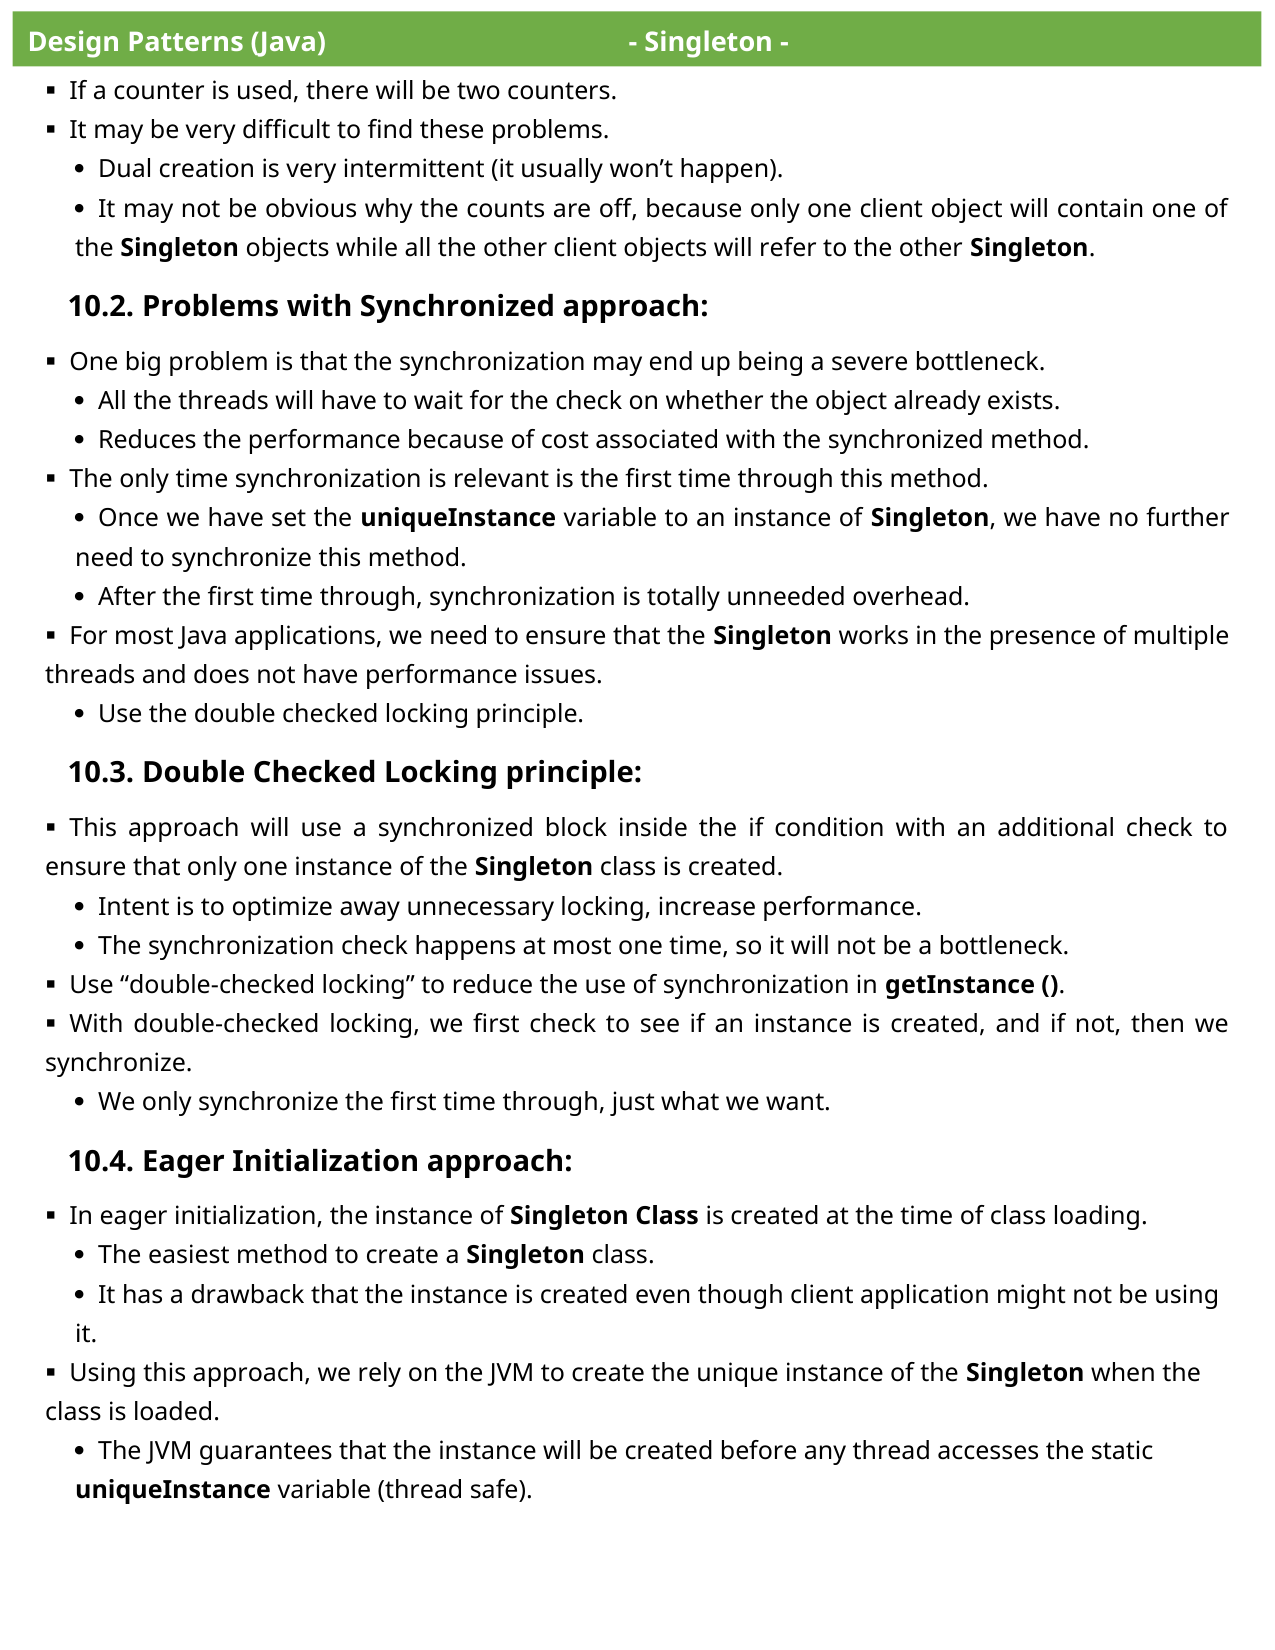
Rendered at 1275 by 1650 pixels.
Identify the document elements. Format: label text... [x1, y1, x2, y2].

list Intent is to optimize away unnecessary locking, increase performance. [75, 888, 1230, 922]
list For most Java applications, we need to ensure that the Singleton works in the presence of multiple threads and does not have performance issues. [45, 617, 1230, 691]
list Use the double checked locking principle. [75, 696, 1230, 730]
list We only synchronize the first time through, just what we want. [75, 1084, 1230, 1118]
list One big problem is that the synchronization may end up being a severe bottleneck. [45, 343, 1230, 377]
list Use “double-checked locking” to reduce the use of synchronization in getInstance (). [45, 966, 1230, 1001]
list It may be very difficult to find these problems. [45, 112, 1230, 146]
list This approach will use a synchronized block inside the if condition with an additional check to ensure that only one instance of the Singleton class is created. [45, 810, 1230, 883]
list Reduces the performance because of cost associated with the synchronized method. [75, 422, 1230, 456]
list With double-checked locking, we first check to see if an instance is created, and if not, then we synchronize. [45, 1006, 1230, 1079]
list It has a drawback that the instance is created even though client application might not be using it. [75, 1276, 1230, 1349]
list It may not be obvious why the counts are off, because only one client object will contain one of the Singleton objects while all the other client objects will refer to the other Singleton. [75, 190, 1230, 263]
list Once we have set the uniqueInstance variable to an instance of Singleton, we have no further need to synchronize this method. [75, 500, 1230, 573]
list The synchronization check happens at most one time, so it will not be a bottleneck. [75, 927, 1230, 961]
subtitle Problems with Synchronized approach: [67, 285, 1230, 325]
list After the first time through, synchronization is totally unneeded overhead. [75, 578, 1230, 612]
list Using this approach, we rely on the JVM to create the unique instance of the Singleton when the class is loaded. [45, 1354, 1230, 1428]
list In eager initialization, the instance of Singleton Class is created at the time of class loading. [45, 1198, 1230, 1232]
subtitle Eager Initialization approach: [67, 1140, 1230, 1179]
list The JVM guarantees that the instance will be created before any thread accesses the static uniqueInstance variable (thread safe). [75, 1433, 1230, 1506]
list All the threads will have to wait for the check on whether the object already exists. [75, 382, 1230, 417]
list If a counter is used, there will be two counters. [45, 67, 1230, 107]
list The only time synchronization is relevant is the first time through this method. [45, 461, 1230, 495]
list Dual creation is very intermittent (it usually won’t happen). [75, 151, 1230, 185]
list The easiest method to create a Singleton class. [75, 1237, 1230, 1271]
subtitle Double Checked Locking principle: [67, 752, 1230, 791]
